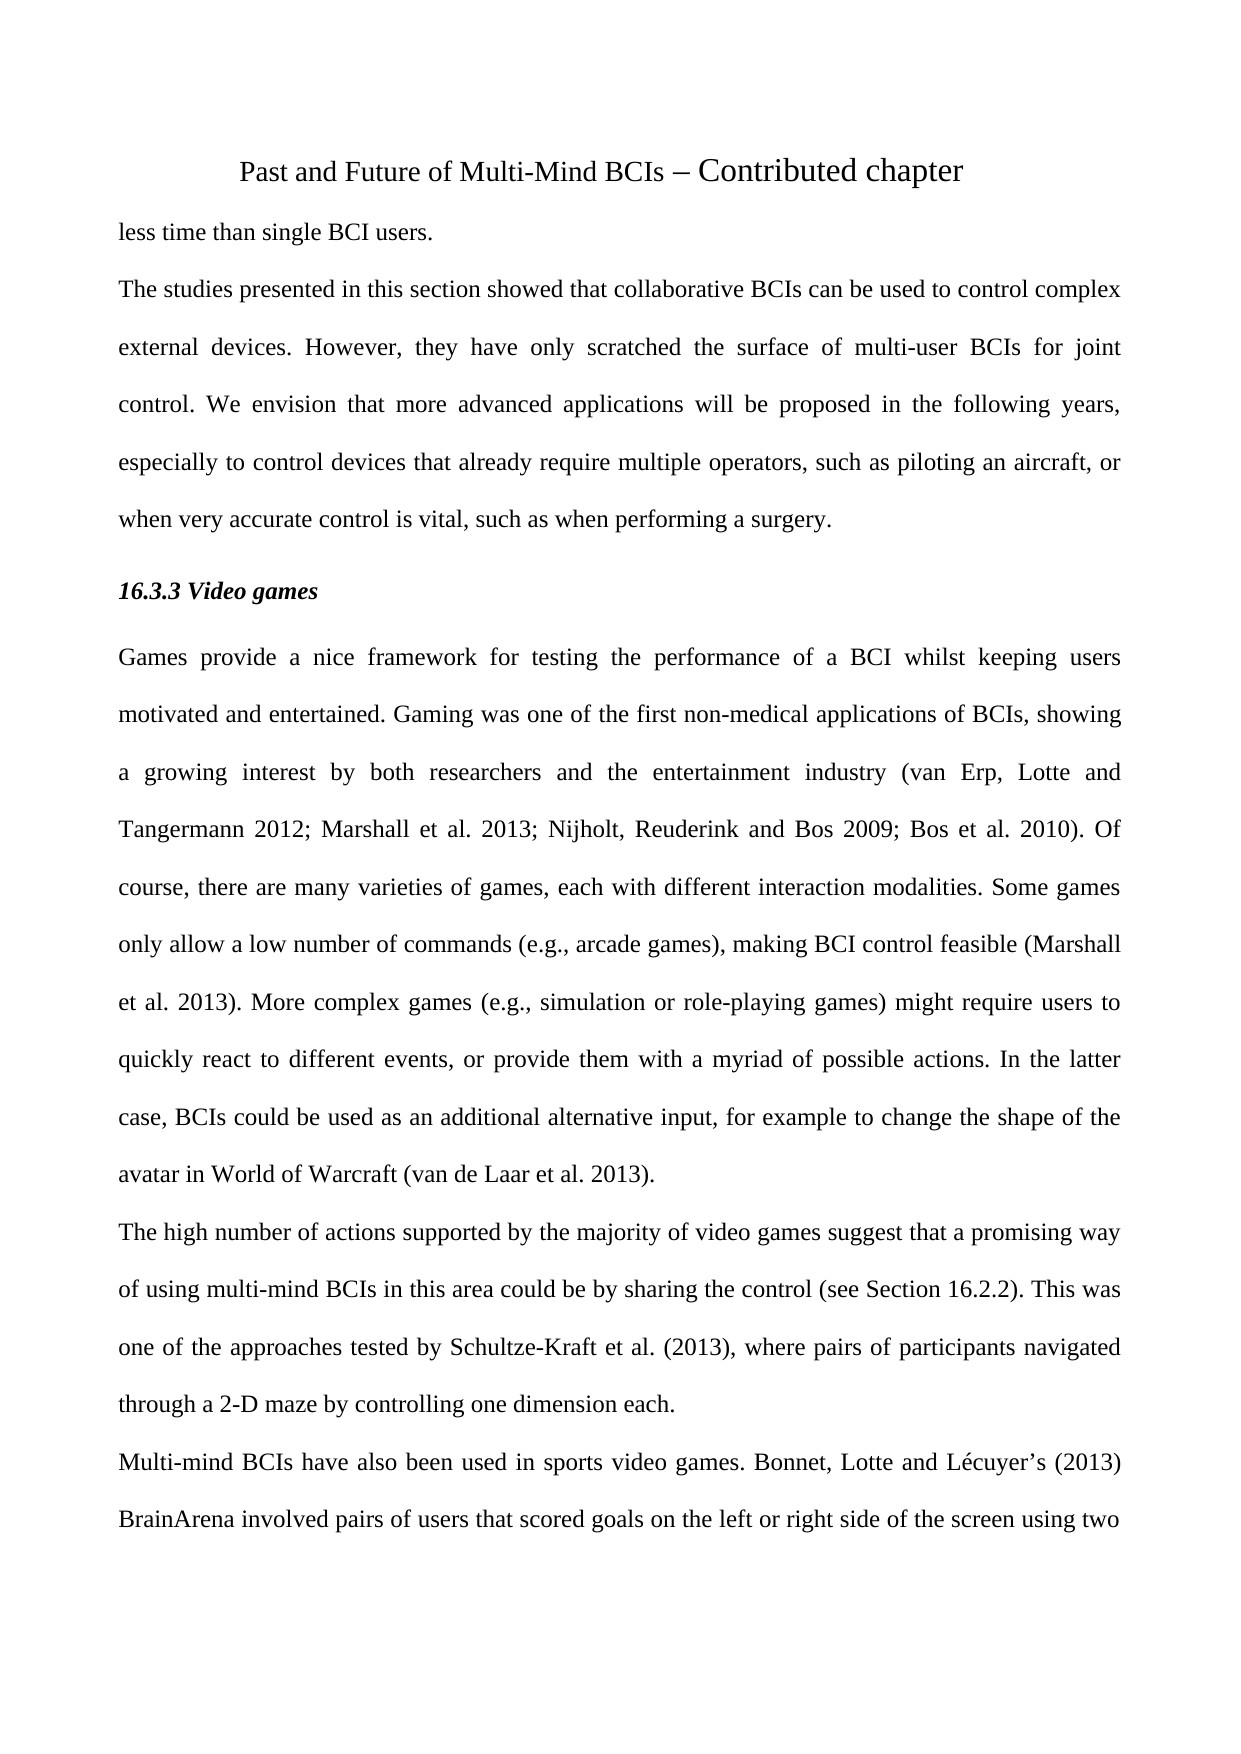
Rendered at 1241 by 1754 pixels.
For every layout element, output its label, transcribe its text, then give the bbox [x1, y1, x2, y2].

text Games provide a nice framework for testing the performance of a BCI whilst keeping users motivated and entertained. Gaming was one of the first non-medical applications of BCIs, showing a growing interest by both researchers and the entertainment industry (van Erp, Lotte and Tangermann 2012; Marshall et al. 2013; Nijholt, Reuderink and Bos 2009; Bos et al. 2010). Of course, there are many varieties of games, each with different interaction modalities. Some games only allow a low number of commands (e.g., arcade games), making BCI control feasible (Marshall et al. 2013). More complex games (e.g., simulation or role-playing games) might require users to quickly react to different events, or provide them with a myriad of possible actions. In the latter case, BCIs could be used as an additional alternative input, for example to change the shape of the avatar in World of Warcraft (van de Laar et al. 2013). [118, 642, 1122, 1188]
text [118, 217, 1122, 246]
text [118, 1447, 1122, 1533]
subtitle 16.3.3 Video games [118, 576, 1122, 605]
text The high number of actions supported by the majority of video games suggest that a promising way of using multi-mind BCIs in this area could be by sharing the control (see Section 16.2.2). This was one of the approaches tested by Schultze-Kraft et al. (2013), where pairs of participants navigated through a 2-D maze by controlling one dimension each. [118, 1217, 1122, 1418]
text The studies presented in this section showed that collaborative BCIs can be used to control complex external devices. However, they have only scratched the surface of multi-user BCIs for joint control. We envision that more advanced applications will be proposed in the following years, especially to control devices that already require multiple operators, such as piloting an aircraft, or when very accurate control is vital, such as when performing a surgery. [118, 274, 1122, 533]
